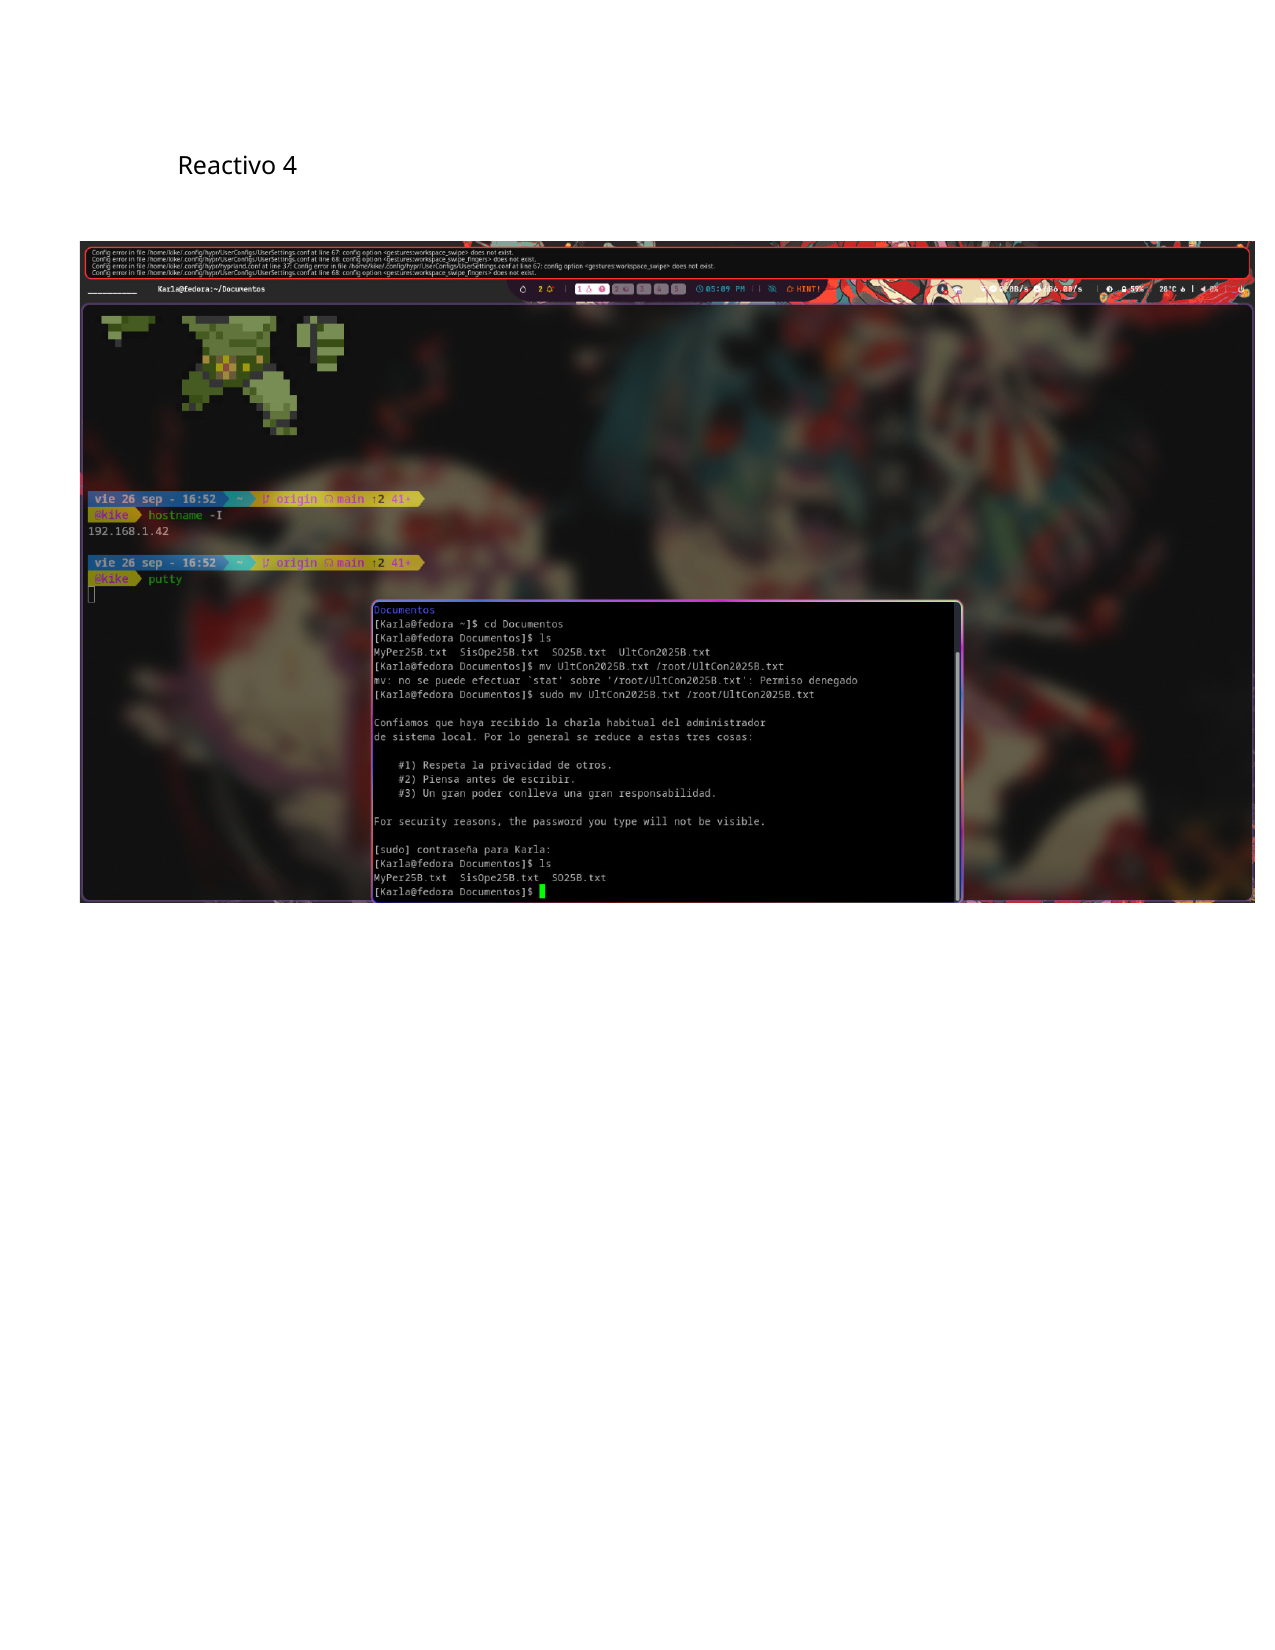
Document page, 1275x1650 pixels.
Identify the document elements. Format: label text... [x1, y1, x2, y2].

text Reactivo 4 [177, 148, 1098, 182]
picture [79, 241, 1255, 903]
